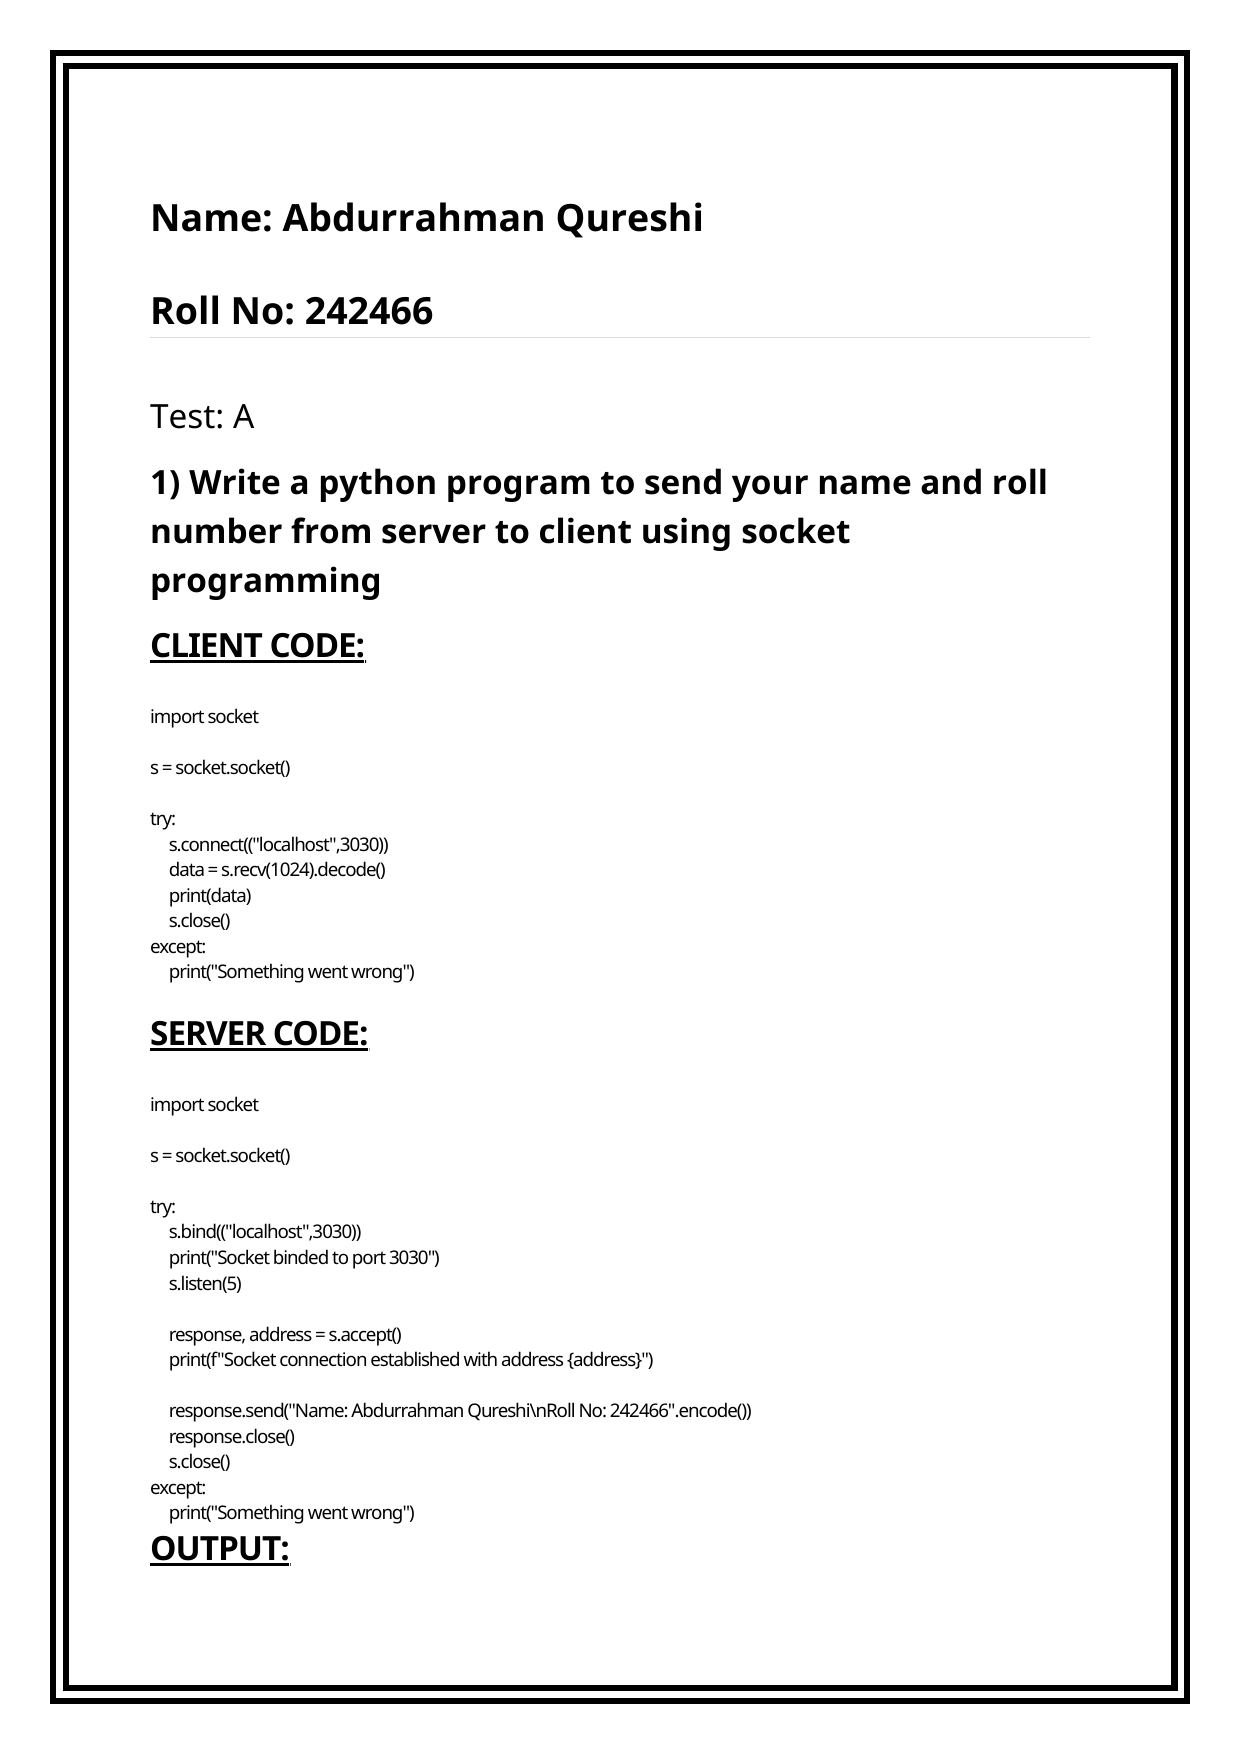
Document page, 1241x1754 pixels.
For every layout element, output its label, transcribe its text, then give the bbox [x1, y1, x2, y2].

text Test: A [150, 393, 1090, 438]
text except: [150, 1474, 1090, 1499]
text OUTPUT: [150, 1525, 1090, 1571]
text SERVER CODE: [150, 1010, 1090, 1055]
text print("Something went wrong") [150, 959, 1090, 984]
text import socket [150, 704, 1090, 729]
text try: [150, 806, 1090, 831]
text s.connect(("localhost",3030)) [150, 831, 1090, 857]
text s.close() [150, 908, 1090, 933]
subtitle Name: Abdurrahman Qureshi [150, 192, 1090, 243]
text try: [150, 1193, 1090, 1219]
text s = socket.socket() [150, 1142, 1090, 1168]
text s = socket.socket() [150, 755, 1090, 780]
text print(data) [150, 882, 1090, 908]
text print(f"Socket connection established with address {address}") [150, 1346, 1090, 1372]
text CLIENT CODE: [150, 622, 1090, 668]
text response.close() [150, 1423, 1090, 1448]
text response.send("Name: Abdurrahman Qureshi\nRoll No: 242466".encode()) [150, 1397, 1090, 1423]
text response, address = s.accept() [150, 1321, 1090, 1346]
text s.close() [150, 1448, 1090, 1474]
text import socket [150, 1091, 1090, 1117]
text print("Socket binded to port 3030") [150, 1244, 1090, 1270]
text s.bind(("localhost",3030)) [150, 1219, 1090, 1244]
text print("Something went wrong") [150, 1499, 1090, 1525]
text s.listen(5) [150, 1270, 1090, 1295]
text data = s.recv(1024).decode() [150, 857, 1090, 882]
text 1) Write a python program to send your name and roll number from server to client using socket programming [150, 459, 1090, 602]
subtitle Roll No: 242466 [150, 284, 1090, 337]
text except: [150, 933, 1090, 959]
